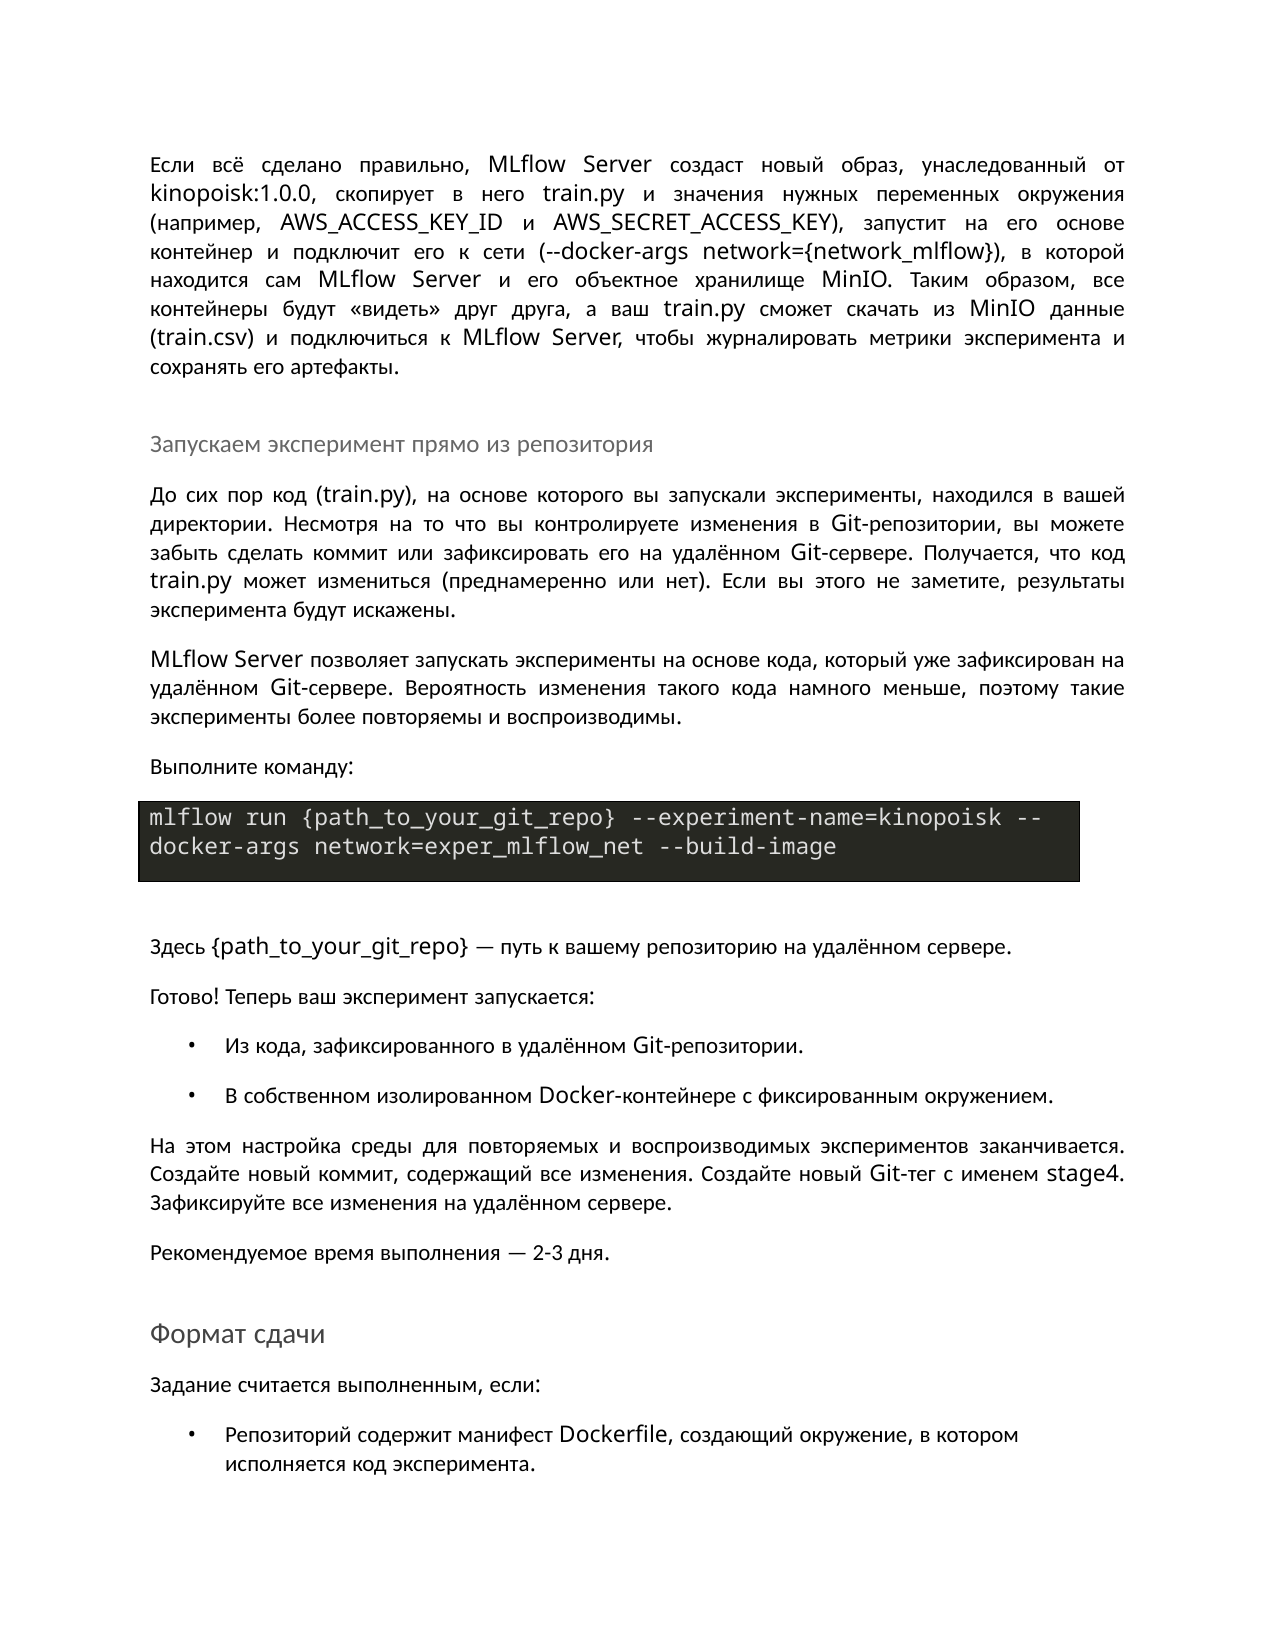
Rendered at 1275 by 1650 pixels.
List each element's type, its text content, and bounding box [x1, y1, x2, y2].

list В собственном изолированном Docker-контейнере с фиксированным окружением. [187, 1081, 1125, 1109]
text MLflow Server позволяет запускать эксперименты на основе кода, который уже зафиксирован на удалённом Git-сервере. Вероятность изменения такого кода намного меньше, поэтому такие эксперименты более повторяемы и воспроизводимы. [150, 644, 1125, 730]
table_header mlflow run {path_to_your_git_repo} --experiment-name=kinopoisk --docker-args network=exper_mlflow_net --build-image [140, 802, 1079, 881]
text Рекомендуемое время выполнения — 2-3 дня. [150, 1237, 1125, 1266]
text Задание считается выполненным, если: [150, 1370, 1125, 1398]
text Формат сдачи [150, 1320, 1125, 1349]
text Запускаем эксперимент прямо из репозитория [150, 430, 1125, 459]
text До сих пор код (train.py), на основе которого вы запускали эксперименты, находился в вашей директории. Несмотря на то что вы контролируете изменения в Git-репозитории, вы можете забыть сделать коммит или зафиксировать его на удалённом Git-сервере. Получается, что код train.py может измениться (преднамеренно или нет). Если вы этого не заметите, результаты эксперимента будут искажены. [150, 479, 1125, 623]
list Из кода, зафиксированного в удалённом Git-репозитории. [187, 1031, 1125, 1060]
text Готово! Теперь ваш эксперимент запускается: [150, 981, 1125, 1010]
text Здесь {path_to_your_git_repo} — путь к вашему репозиторию на удалённом сервере. [150, 932, 1125, 961]
text Выполните команду: [150, 751, 1125, 780]
text Если всё сделано правильно, MLflow Server создаст новый образ, унаследованный от kinopoisk:1.0.0, скопирует в него train.py и значения нужных переменных окружения (например, AWS_ACCESS_KEY_ID и AWS_SECRET_ACCESS_KEY), запустит на его основе контейнер и подключит его к сети (--docker-args network={network_mlflow}), в которой находится сам MLflow Server и его объектное хранилище MinIO. Таким образом, все контейнеры будут «видеть» друг друга, а ваш train.py сможет скачать из MinIO данные (train.csv) и подключиться к MLflow Server, чтобы журналировать метрики эксперимента и сохранять его артефакты. [150, 150, 1125, 380]
text На этом настройка среды для повторяемых и воспроизводимых экспериментов заканчивается. Создайте новый коммит, содержащий все изменения. Создайте новый Git-тег с именем stage4. Зафиксируйте все изменения на удалённом сервере. [150, 1130, 1125, 1216]
list Репозиторий содержит манифест Dockerfile, создающий окружение, в котором исполняется код эксперимента. [187, 1419, 1125, 1477]
